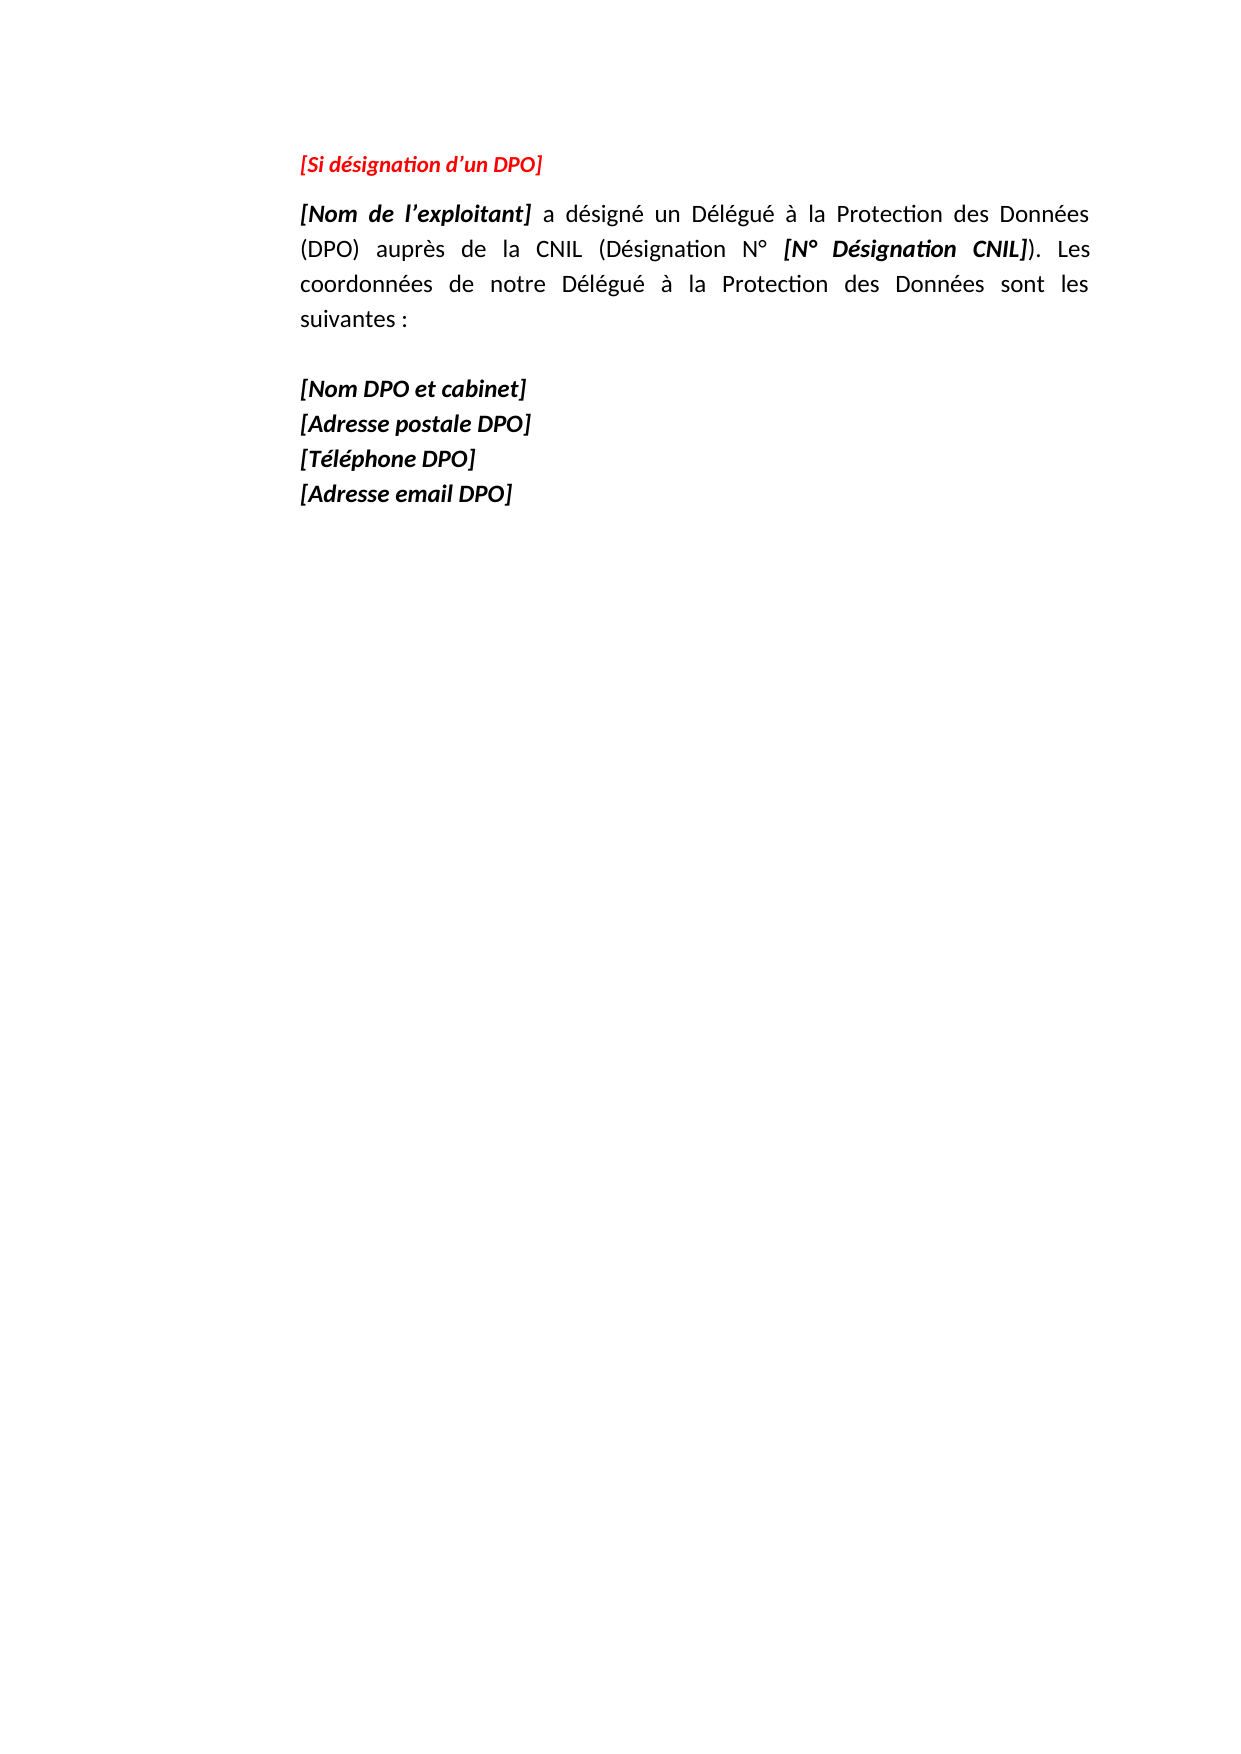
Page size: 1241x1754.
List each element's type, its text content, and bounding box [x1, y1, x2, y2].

text [Téléphone DPO] [300, 443, 1090, 473]
text [Nom DPO et cabinet] [300, 373, 1090, 403]
text [Nom de l’exploitant] a désigné un Délégué à la Protection des Données (DPO) auprès de la CNIL (Désignation N° [N° Désignation CNIL]). Les coordonnées de notre Délégué à la Protection des Données sont les suivantes : [300, 198, 1090, 333]
text [Si désignation d’un DPO] [300, 150, 1090, 178]
text [Adresse postale DPO] [300, 408, 1090, 438]
text [Adresse email DPO] [300, 478, 1090, 508]
